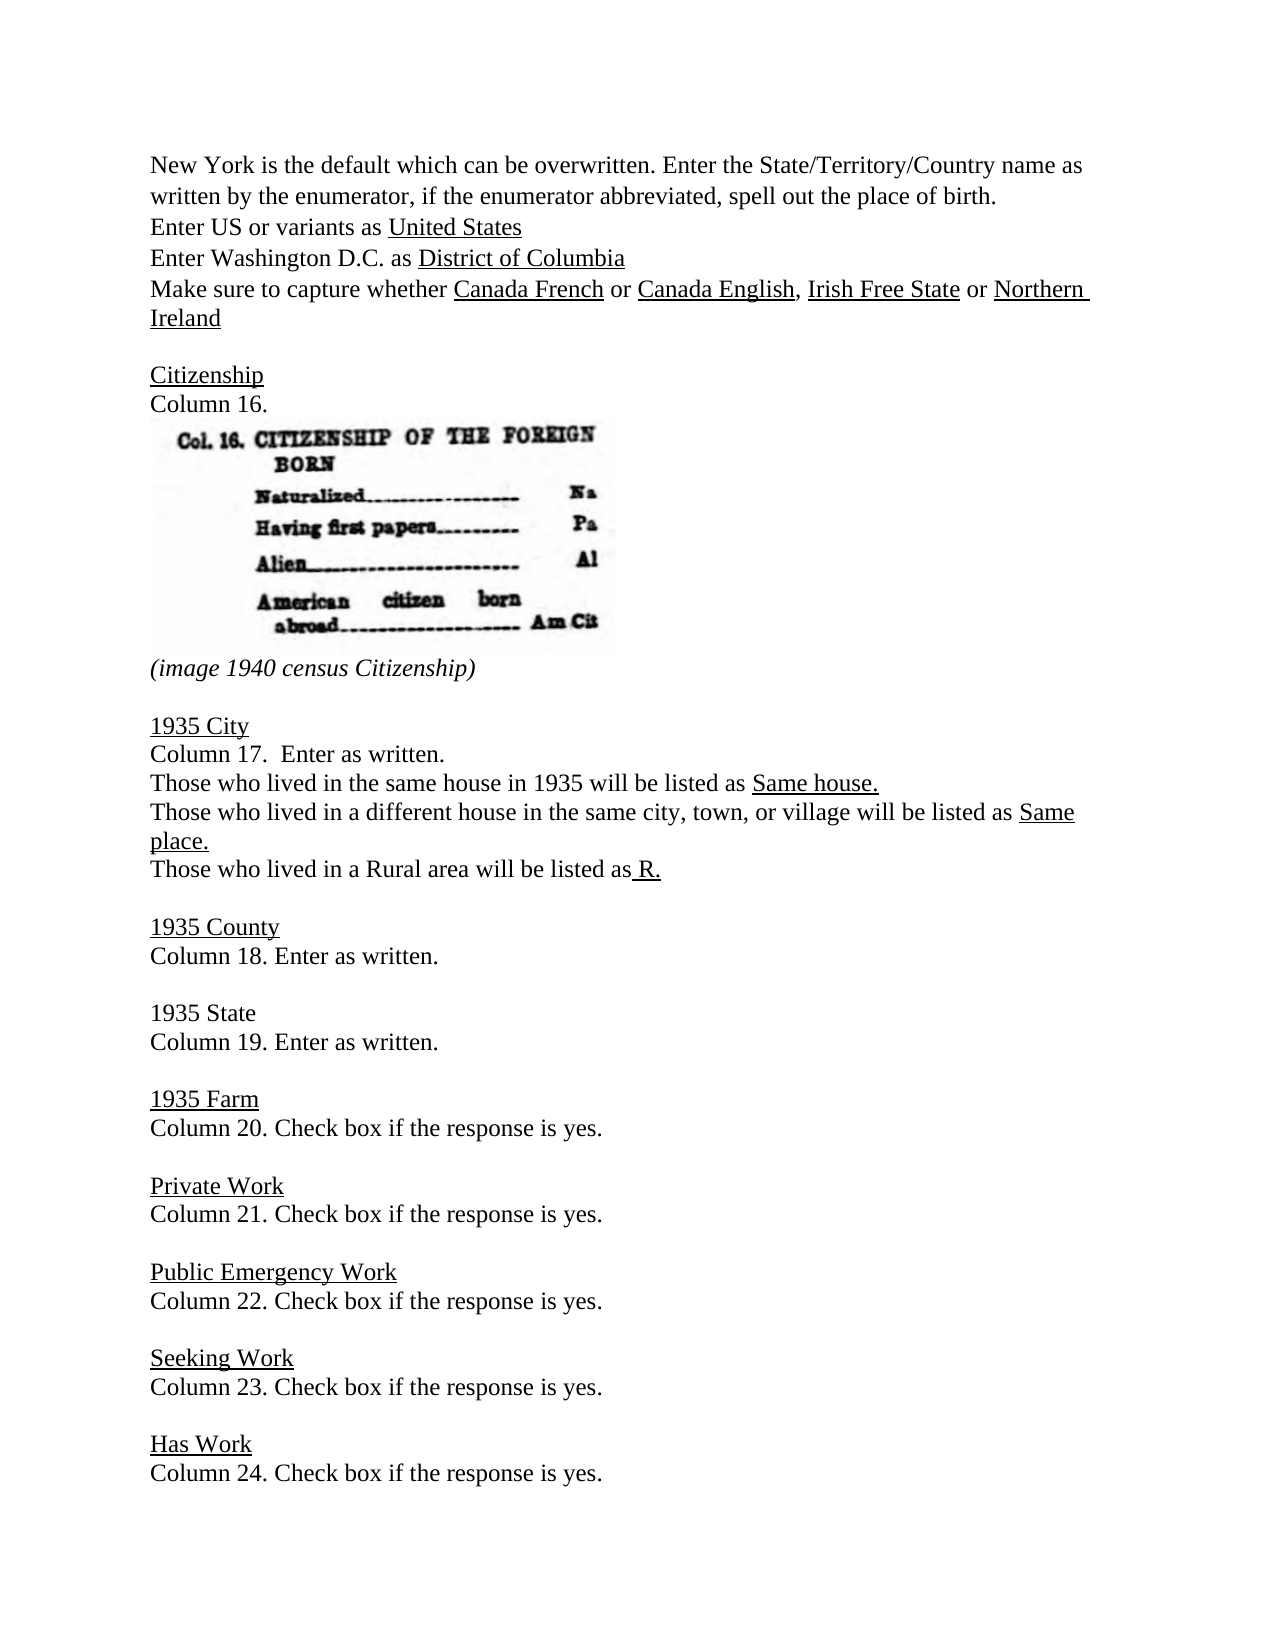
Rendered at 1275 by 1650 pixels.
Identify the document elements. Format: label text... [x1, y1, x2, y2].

text Column 17. Enter as written. [150, 739, 1125, 768]
text Column 16. [150, 389, 1125, 418]
text Column 18. Enter as written. [150, 941, 1125, 969]
text Make sure to capture whether Canada French or Canada English, Irish Free State or Northern Ireland [150, 274, 1125, 332]
text Column 23. Check box if the response is yes. [150, 1372, 1125, 1401]
text Enter Washington D.C. as District of Columbia [150, 243, 1125, 272]
picture [150, 417, 618, 654]
text New York is the default which can be overwritten. Enter the State/Territory/Country name as written by the enumerator, if the enumerator abbreviated, spell out the place of birth. [150, 150, 1125, 210]
text Private Work [150, 1171, 1125, 1199]
text Seeking Work [150, 1343, 1125, 1372]
text Column 22. Check box if the response is yes. [150, 1286, 1125, 1314]
text Column 24. Check box if the response is yes. [150, 1458, 1125, 1487]
text 1935 County [150, 912, 1125, 941]
text Those who lived in a different house in the same city, town, or village will be listed as Same place. [150, 797, 1125, 854]
text Those who lived in a Rural area will be listed as R. [150, 854, 1125, 883]
text 1935 State [150, 998, 1125, 1027]
text Column 20. Check box if the response is yes. [150, 1113, 1125, 1142]
text Column 21. Check box if the response is yes. [150, 1199, 1125, 1228]
text Citizenship [150, 360, 1125, 389]
text 1935 Farm [150, 1084, 1125, 1113]
text Public Emergency Work [150, 1257, 1125, 1286]
text (image 1940 census Citizenship) [150, 653, 1125, 682]
text Those who lived in the same house in 1935 will be listed as Same house. [150, 768, 1125, 797]
text 1935 City [150, 711, 1125, 739]
text Enter US or variants as United States [150, 212, 1125, 241]
text Column 19. Enter as written. [150, 1027, 1125, 1056]
text Has Work [150, 1429, 1125, 1458]
